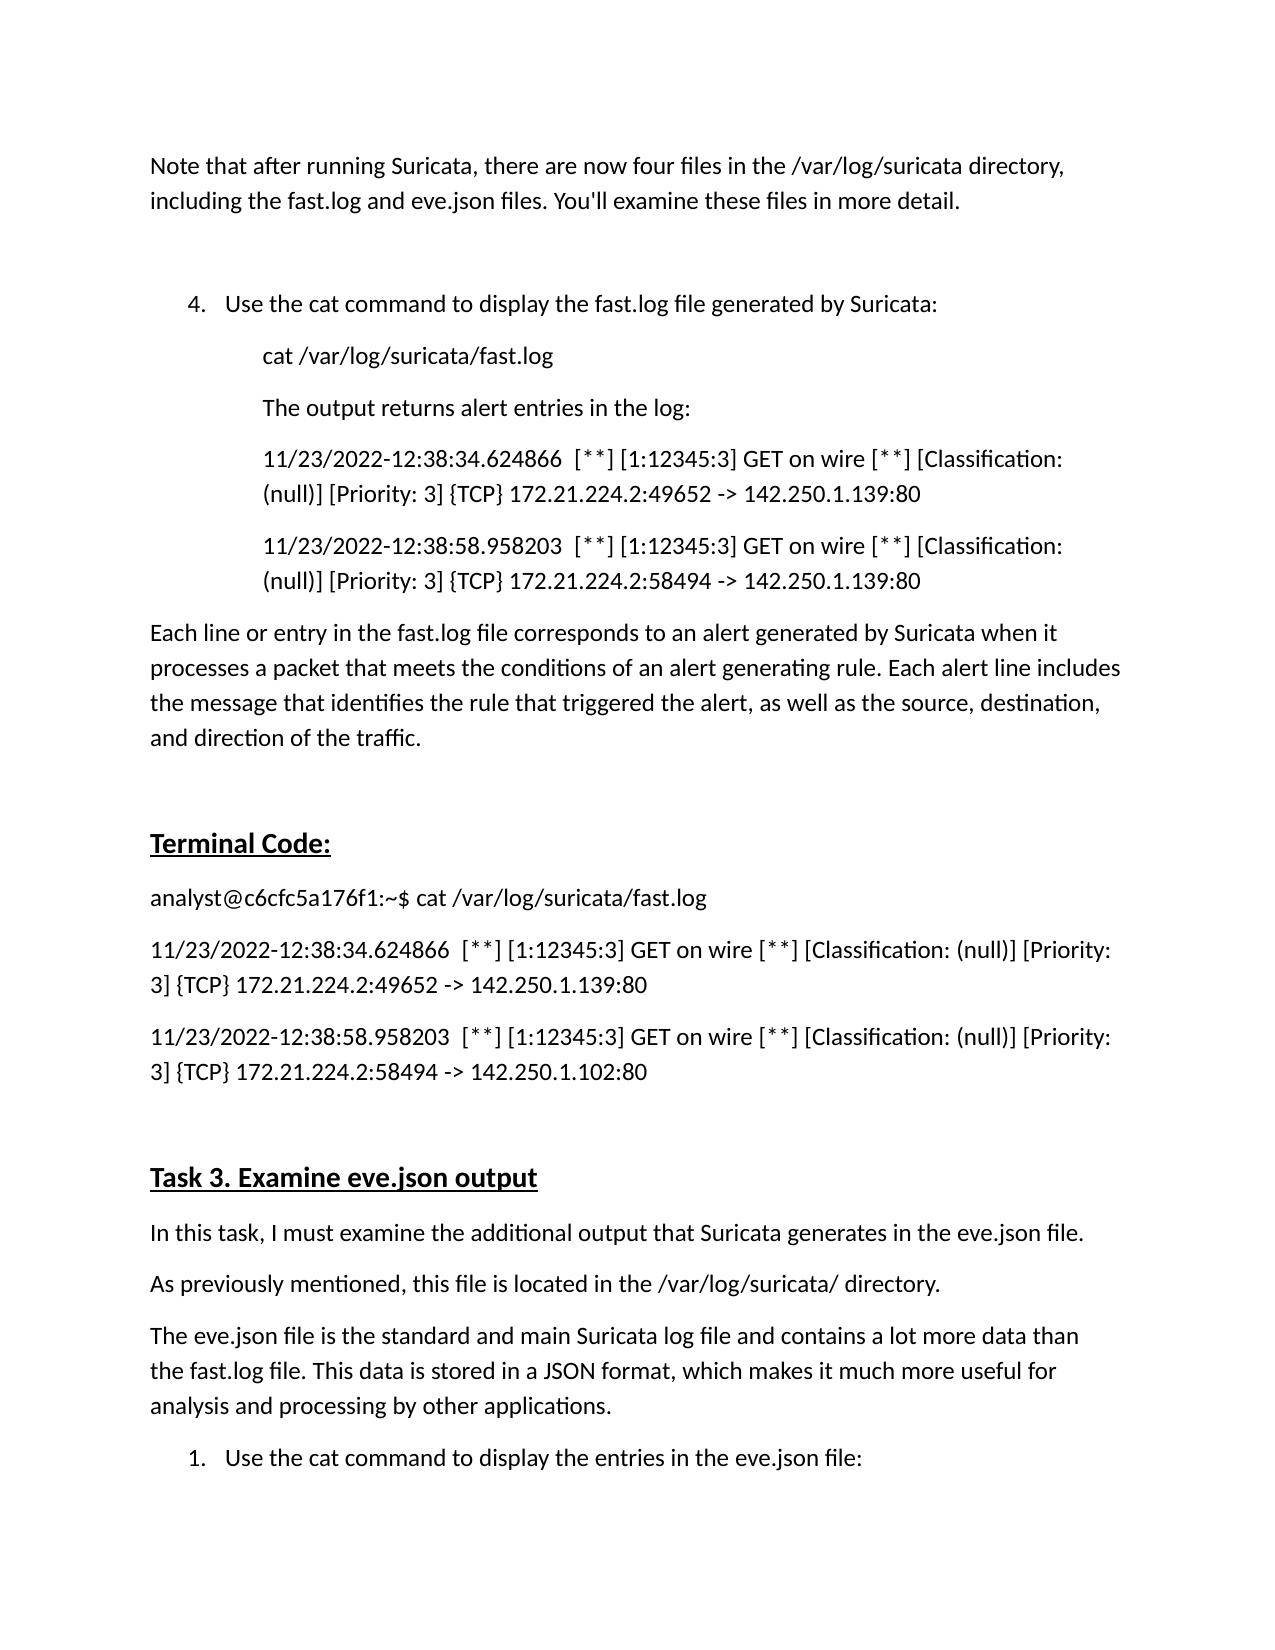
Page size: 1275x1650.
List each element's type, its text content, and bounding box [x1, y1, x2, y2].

text cat /var/log/suricata/fast.log [187, 340, 1125, 371]
text Terminal Code: [150, 825, 1125, 861]
list Use the cat command to display the entries in the eve.json file: [187, 1442, 1125, 1472]
text As previously mentioned, this file is located in the /var/log/suricata/ directory. [150, 1268, 1125, 1299]
list Use the cat command to display the fast.log file generated by Suricata: [187, 288, 1125, 319]
text 11/23/2022-12:38:34.624866 [**] [1:12345:3] GET on wire [**] [Classification: (null)] [Priority: 3] {TCP} 172.21.224.2:49652 -> 142.250.1.139:80 [262, 443, 1125, 509]
text analyst@c6cfc5a176f1:~$ cat /var/log/suricata/fast.log [150, 883, 1125, 913]
text Each line or entry in the fast.log file corresponds to an alert generated by Suricata when it processes a packet that meets the conditions of an alert generating rule. Each alert line includes the message that identifies the rule that triggered the alert, as well as the source, destination, and direction of the traffic. [150, 617, 1125, 752]
text In this task, I must examine the additional output that Suricata generates in the eve.json file. [150, 1217, 1125, 1247]
text Task 3. Examine eve.json output [150, 1159, 1125, 1195]
text 11/23/2022-12:38:34.624866 [**] [1:12345:3] GET on wire [**] [Classification: (null)] [Priority: 3] {TCP} 172.21.224.2:49652 -> 142.250.1.139:80 [150, 934, 1125, 1000]
text 11/23/2022-12:38:58.958203 [**] [1:12345:3] GET on wire [**] [Classification: (null)] [Priority: 3] {TCP} 172.21.224.2:58494 -> 142.250.1.102:80 [150, 1021, 1125, 1086]
text 11/23/2022-12:38:58.958203 [**] [1:12345:3] GET on wire [**] [Classification: (null)] [Priority: 3] {TCP} 172.21.224.2:58494 -> 142.250.1.139:80 [262, 530, 1125, 596]
text The eve.json file is the standard and main Suricata log file and contains a lot more data than the fast.log file. This data is stored in a JSON format, which makes it much more useful for analysis and processing by other applications. [150, 1320, 1125, 1421]
text The output returns alert entries in the log: [262, 392, 1125, 422]
text Note that after running Suricata, there are now four files in the /var/log/suricata directory, including the fast.log and eve.json files. You'll examine these files in more detail. [150, 150, 1125, 216]
